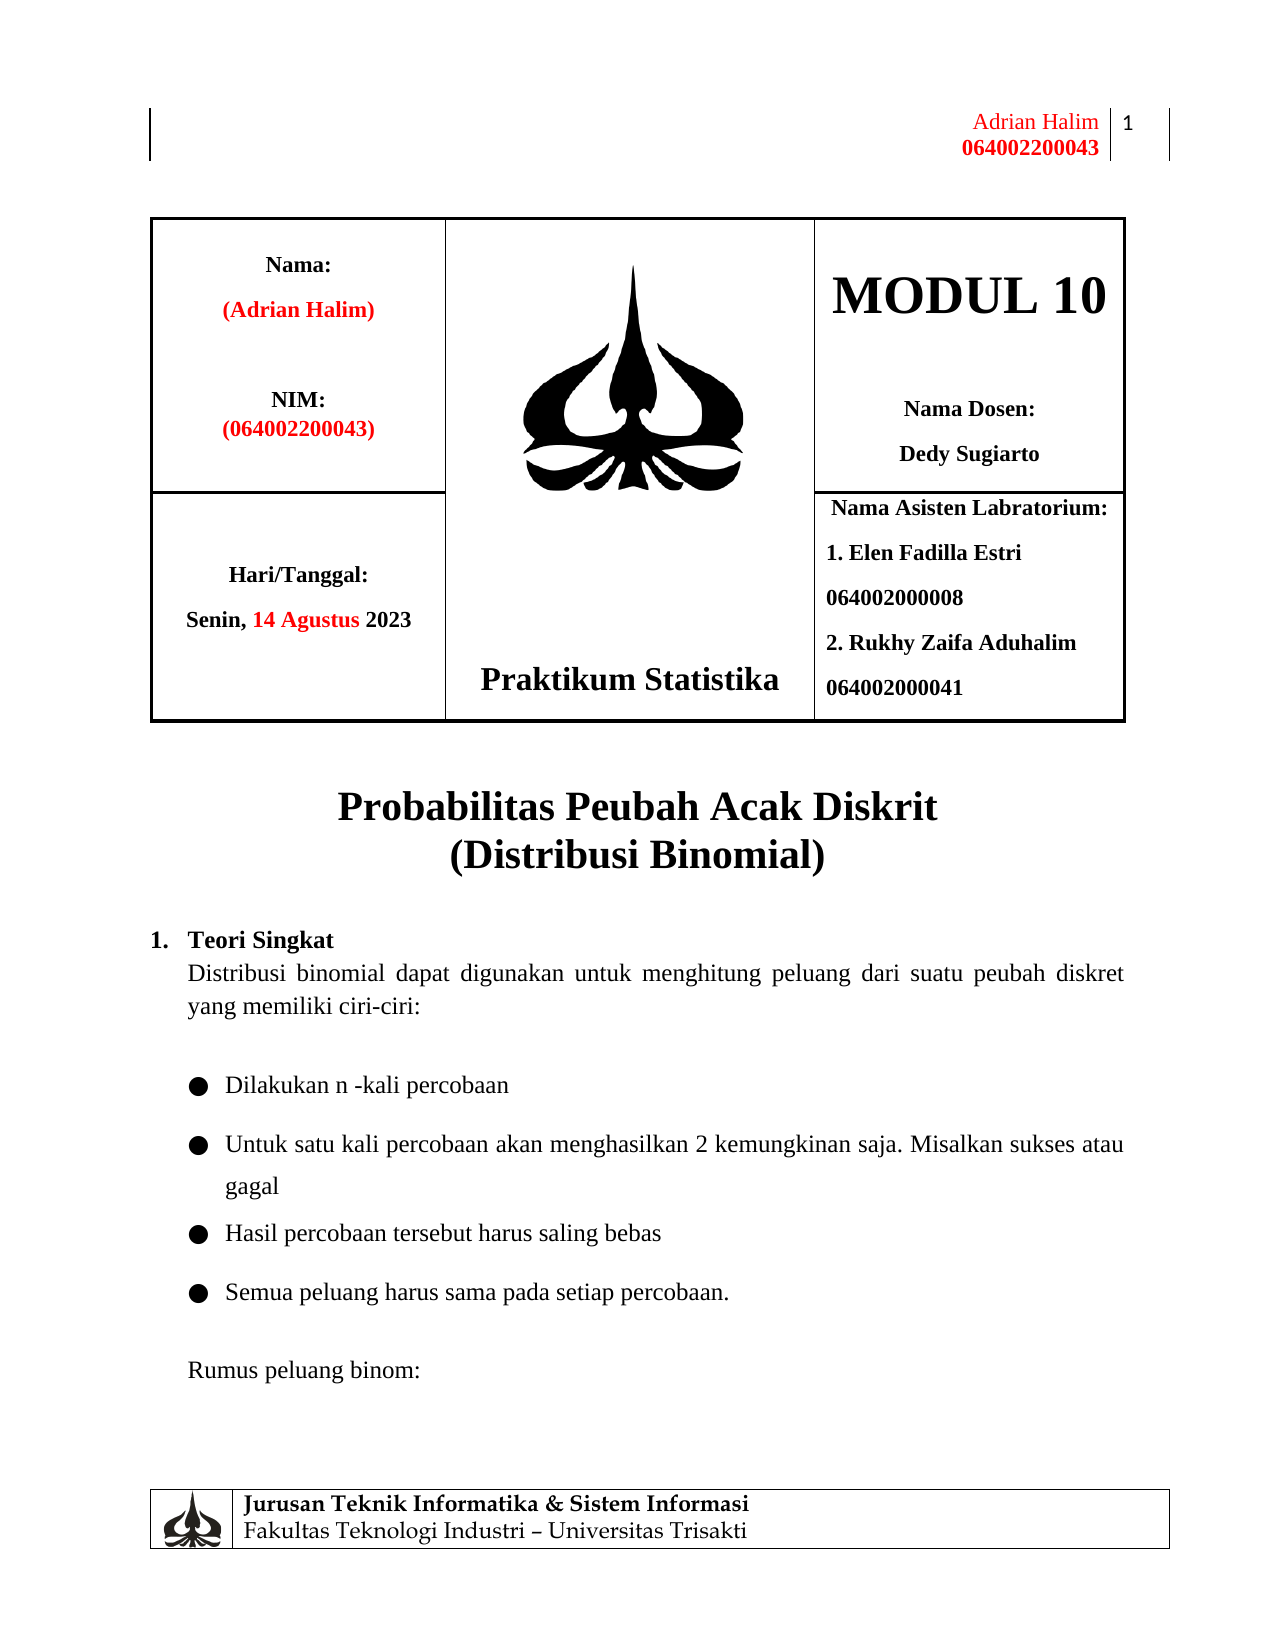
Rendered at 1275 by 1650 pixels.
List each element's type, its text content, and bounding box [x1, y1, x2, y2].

table_cell Praktikum Statistika [446, 491, 814, 719]
picture [523, 265, 744, 491]
table_cell Hari/Tanggal: Senin, 14 Agustus 2023 [153, 494, 445, 719]
table_header Nama: (Adrian Halim) NIM: (064002200043) [153, 220, 445, 491]
list Hasil percobaan tersebut harus saling bebas [187, 1204, 1125, 1256]
text Distribusi binomial dapat digunakan untuk menghitung peluang dari suatu peubah diskret yang memiliki ciri-ciri: [187, 958, 1125, 1020]
table_header [446, 220, 814, 491]
text (Distribusi Binomial) [150, 829, 1125, 877]
list Dilakukan n -kali percobaan [187, 1057, 1125, 1108]
table_cell Nama Asisten Labratorium: 1. Elen Fadilla Estri 064002000008 2. Rukhy Zaifa Aduhalim 064002000041 [815, 494, 1123, 719]
list Untuk satu kali percobaan akan menghasilkan 2 kemungkinan saja. Misalkan sukses atau gagal [187, 1116, 1125, 1200]
text Rumus peluang binom: [187, 1355, 1125, 1384]
list Semua peluang harus sama pada setiap percobaan. [187, 1263, 1125, 1314]
list Teori Singkat [150, 925, 1125, 954]
text Probabilitas Peubah Acak Diskrit [150, 781, 1125, 829]
table_header MODUL 10 Nama Dosen: Dedy Sugiarto [815, 220, 1123, 491]
picture [163, 1489, 222, 1548]
